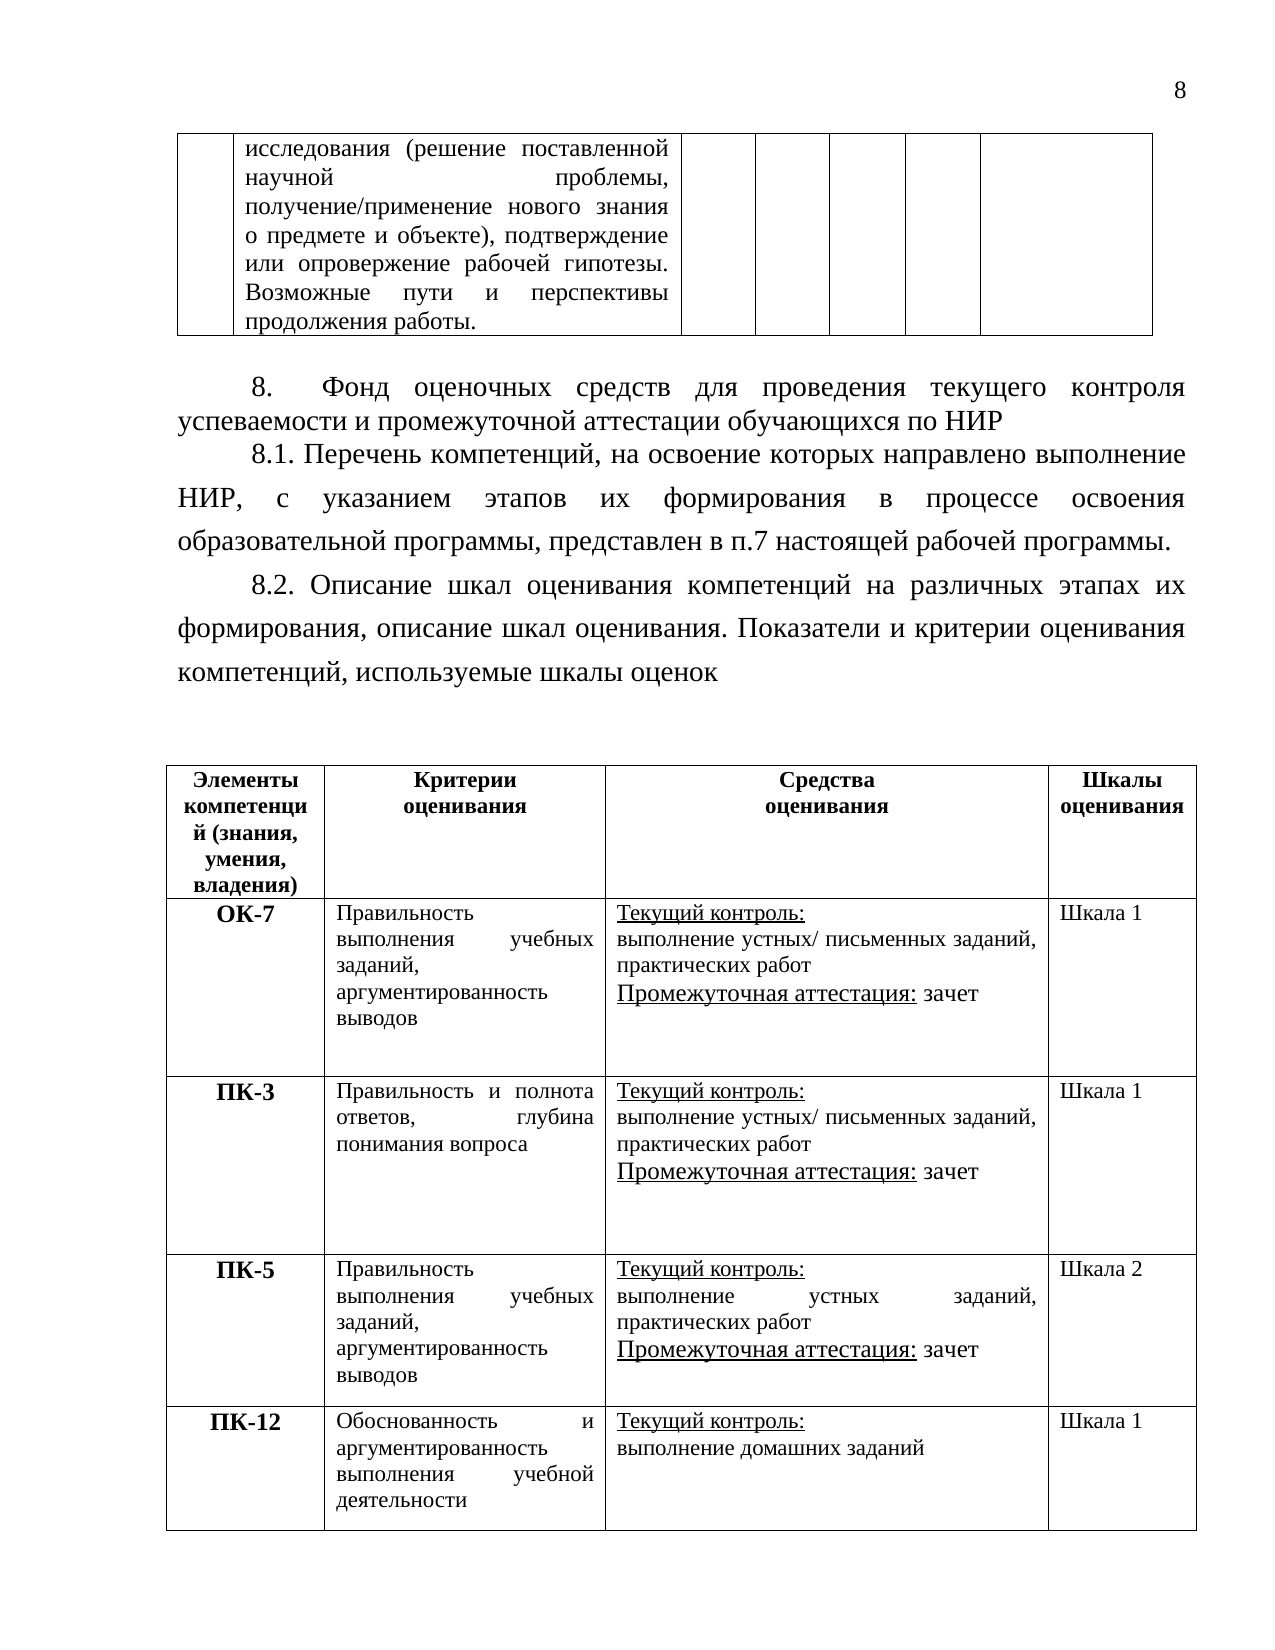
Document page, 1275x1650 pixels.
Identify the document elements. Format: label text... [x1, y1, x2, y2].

table_cell Текущий контроль: выполнение устных заданий, практических работ Промежуточная аттестация: зачет [606, 1255, 1048, 1406]
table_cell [234, 134, 681, 335]
table_header Критерии оценивания [325, 766, 605, 898]
table_cell ОК-7 [167, 899, 324, 1076]
text 8.1. Перечень компетенций, на освоение которых направлено выполнение НИР, с указанием этапов их формирования в процессе освоения образовательной программы, представлен в п.7 настоящей рабочей программы. [177, 436, 1186, 557]
table_header Шкалы оценивания [1049, 766, 1196, 898]
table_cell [325, 1407, 605, 1529]
table_cell Текущий контроль: выполнение устных/ письменных заданий, практических работ Промежуточная аттестация: зачет [606, 1077, 1048, 1254]
table_cell Шкала 2 [1049, 1255, 1196, 1406]
table_header Средства оценивания [606, 766, 1048, 898]
table_cell Правильность и полнота ответов, глубина понимания вопроса [325, 1077, 605, 1254]
table_cell Правильность выполнения учебных заданий, аргументированность выводов [325, 899, 605, 1076]
table_cell 55 [178, 134, 233, 335]
text 8. Фонд оценочных средств для проведения текущего контроля успеваемости и промежуточной аттестации обучающихся по НИР [177, 369, 1186, 436]
table_cell 6 [830, 134, 905, 335]
table_cell Шкала 1 [1049, 1077, 1196, 1254]
table_cell [682, 134, 755, 335]
table_cell 2 [906, 134, 980, 335]
table_cell Правильность выполнения учебных заданий, аргументированность выводов [325, 1255, 605, 1406]
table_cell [606, 1407, 1048, 1529]
table_cell Шкала 1 [1049, 1407, 1196, 1529]
table_header Элементы компетенций (знания, умения, владения) [167, 766, 324, 898]
table_cell ПК-3 [167, 1077, 324, 1254]
table_cell ПК-12 [167, 1407, 324, 1529]
table_cell ПК-5 [167, 1255, 324, 1406]
table_cell [756, 134, 829, 335]
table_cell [981, 134, 1152, 335]
table_cell Шкала 1 [1049, 899, 1196, 1076]
table_cell Текущий контроль: выполнение устных/ письменных заданий, практических работ Промежуточная аттестация: зачет [606, 899, 1048, 1076]
text 8.2. Описание шкал оценивания компетенций на различных этапах их формирования, описание шкал оценивания. Показатели и критерии оценивания компетенций, используемые шкалы оценок [177, 567, 1186, 688]
